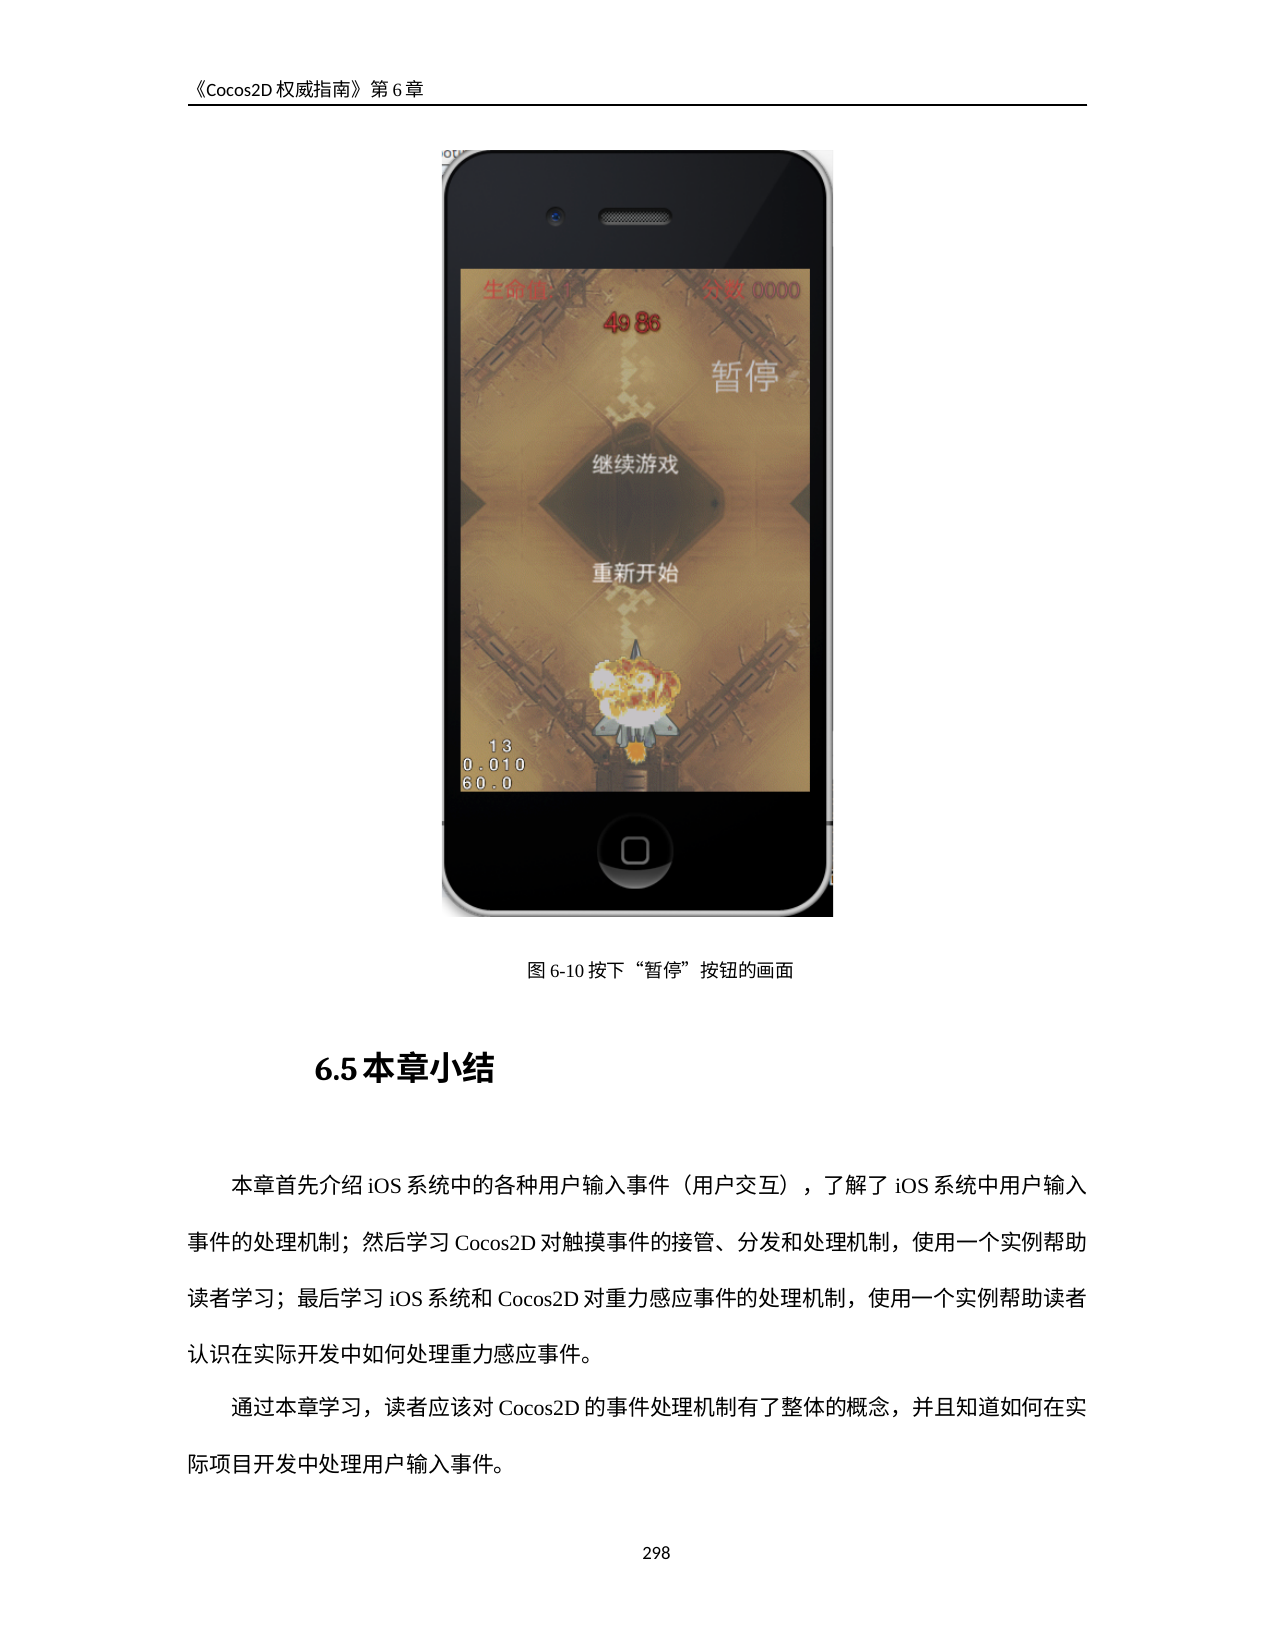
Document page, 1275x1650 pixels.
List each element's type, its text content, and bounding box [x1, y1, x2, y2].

text 通过本章学习，读者应该对Cocos2D的事件处理机制有了整体的概念，并且知道如何在实际项目开发中处理用户输入事件。 [187, 1387, 1087, 1481]
picture [441, 150, 834, 917]
list 图6-10按下“暂停”按钮的画面 [527, 950, 1087, 988]
text 本章首先介绍iOS系统中的各种用户输入事件（用户交互），了解了iOS系统中用户输入事件的处理机制；然后学习Cocos2D对触摸事件的接管、分发和处理机制，使用一个实例帮助读者学习；最后学习iOS系统和Cocos2D对重力感应事件的处理机制，使用一个实例帮助读者认识在实际开发中如何处理重力感应事件。 [187, 1165, 1087, 1372]
subtitle 本章小结 [247, 1028, 1087, 1103]
